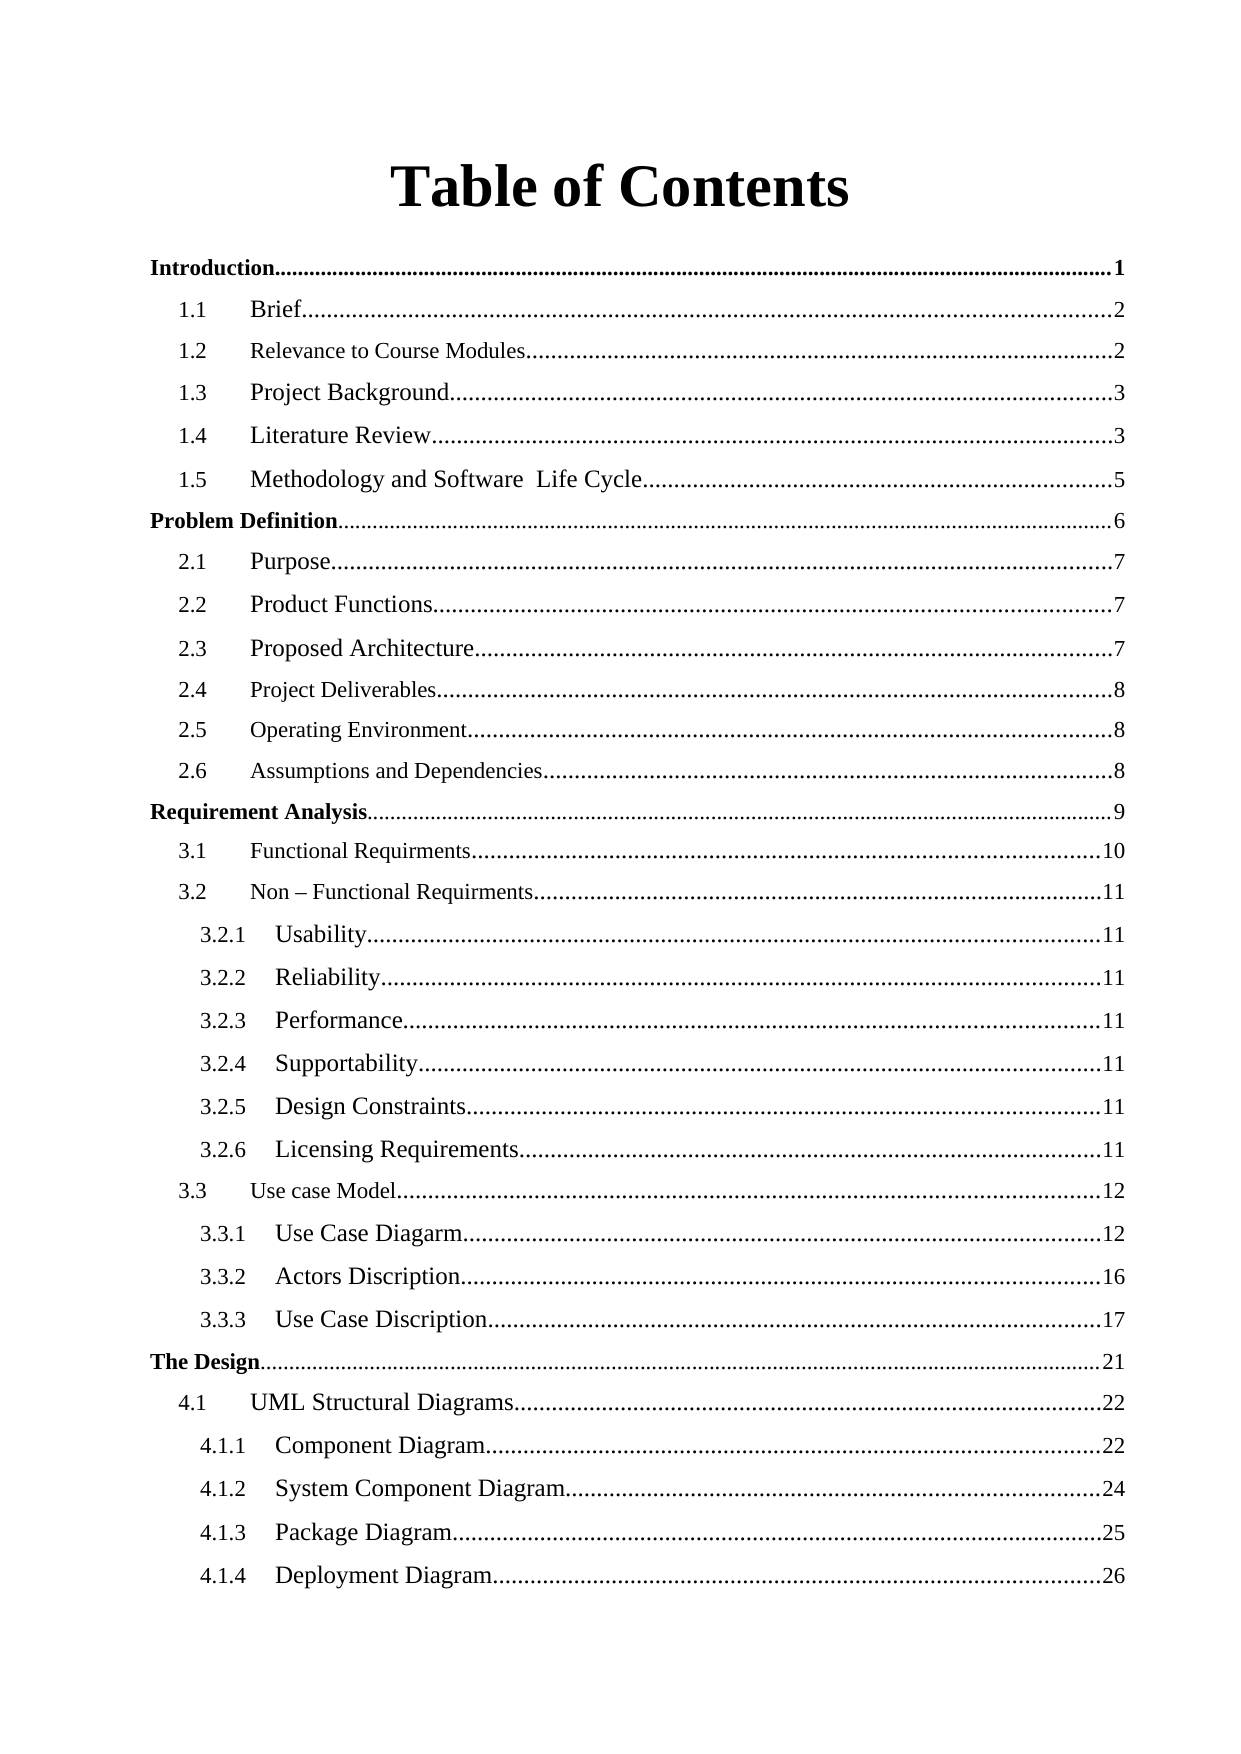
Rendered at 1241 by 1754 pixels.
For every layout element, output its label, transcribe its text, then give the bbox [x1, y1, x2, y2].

text Problem Definition 6 [150, 507, 1090, 533]
text 3.2.6 Licensing Requirements 11 [200, 1134, 1090, 1163]
text 1.4 Literature Review 3 [178, 421, 1090, 449]
text 2.2 Product Functions 7 [178, 589, 1090, 618]
text 3.2.4 Supportability 11 [200, 1048, 1090, 1077]
text Requirement Analysis 9 [150, 798, 1090, 824]
text 3.2.1 Usability 11 [200, 919, 1090, 948]
text 3.3.3 Use Case Discription 17 [200, 1304, 1090, 1333]
text 2.1 Purpose 7 [178, 546, 1090, 575]
text 3.3.1 Use Case Diagarm 12 [200, 1218, 1090, 1247]
text 4.1.1 Component Diagram 22 [200, 1430, 1090, 1459]
text 1.3 Project Background 3 [178, 377, 1090, 406]
text 3.1 Functional Requirments 10 [178, 837, 1090, 864]
text 4.1.3 Package Diagram 25 [200, 1517, 1090, 1545]
text 4.1 UML Structural Diagrams 22 [178, 1387, 1090, 1416]
text 1.2 Relevance to Course Modules 2 [178, 337, 1090, 363]
text 3.2 Non – Functional Requirments 11 [178, 878, 1090, 904]
text 4.1.2 System Component Diagram 24 [200, 1473, 1090, 1502]
text Introduction 1 [150, 254, 1090, 281]
text 3.2.3 Performance 11 [200, 1005, 1090, 1034]
text 3.2.5 Design Constraints 11 [200, 1091, 1090, 1120]
text 2.6 Assumptions and Dependencies 8 [178, 757, 1090, 783]
text 2.4 Project Deliverables 8 [178, 676, 1090, 702]
text 1.5 Methodology and Software Life Cycle 5 [178, 464, 1090, 492]
text 3.3.2 Actors Discription 16 [200, 1261, 1090, 1290]
text The Design 21 [150, 1348, 1090, 1374]
text 4.1.4 Deployment Diagram 26 [200, 1560, 1090, 1588]
text Table of Contents [150, 150, 1090, 219]
text 2.5 Operating Environment 8 [178, 716, 1090, 743]
text 3.3 Use case Model 12 [178, 1178, 1090, 1204]
text 1.1 Brief 2 [178, 294, 1090, 322]
text 2.3 Proposed Architecture 7 [178, 633, 1090, 661]
text 3.2.2 Reliability 11 [200, 962, 1090, 991]
